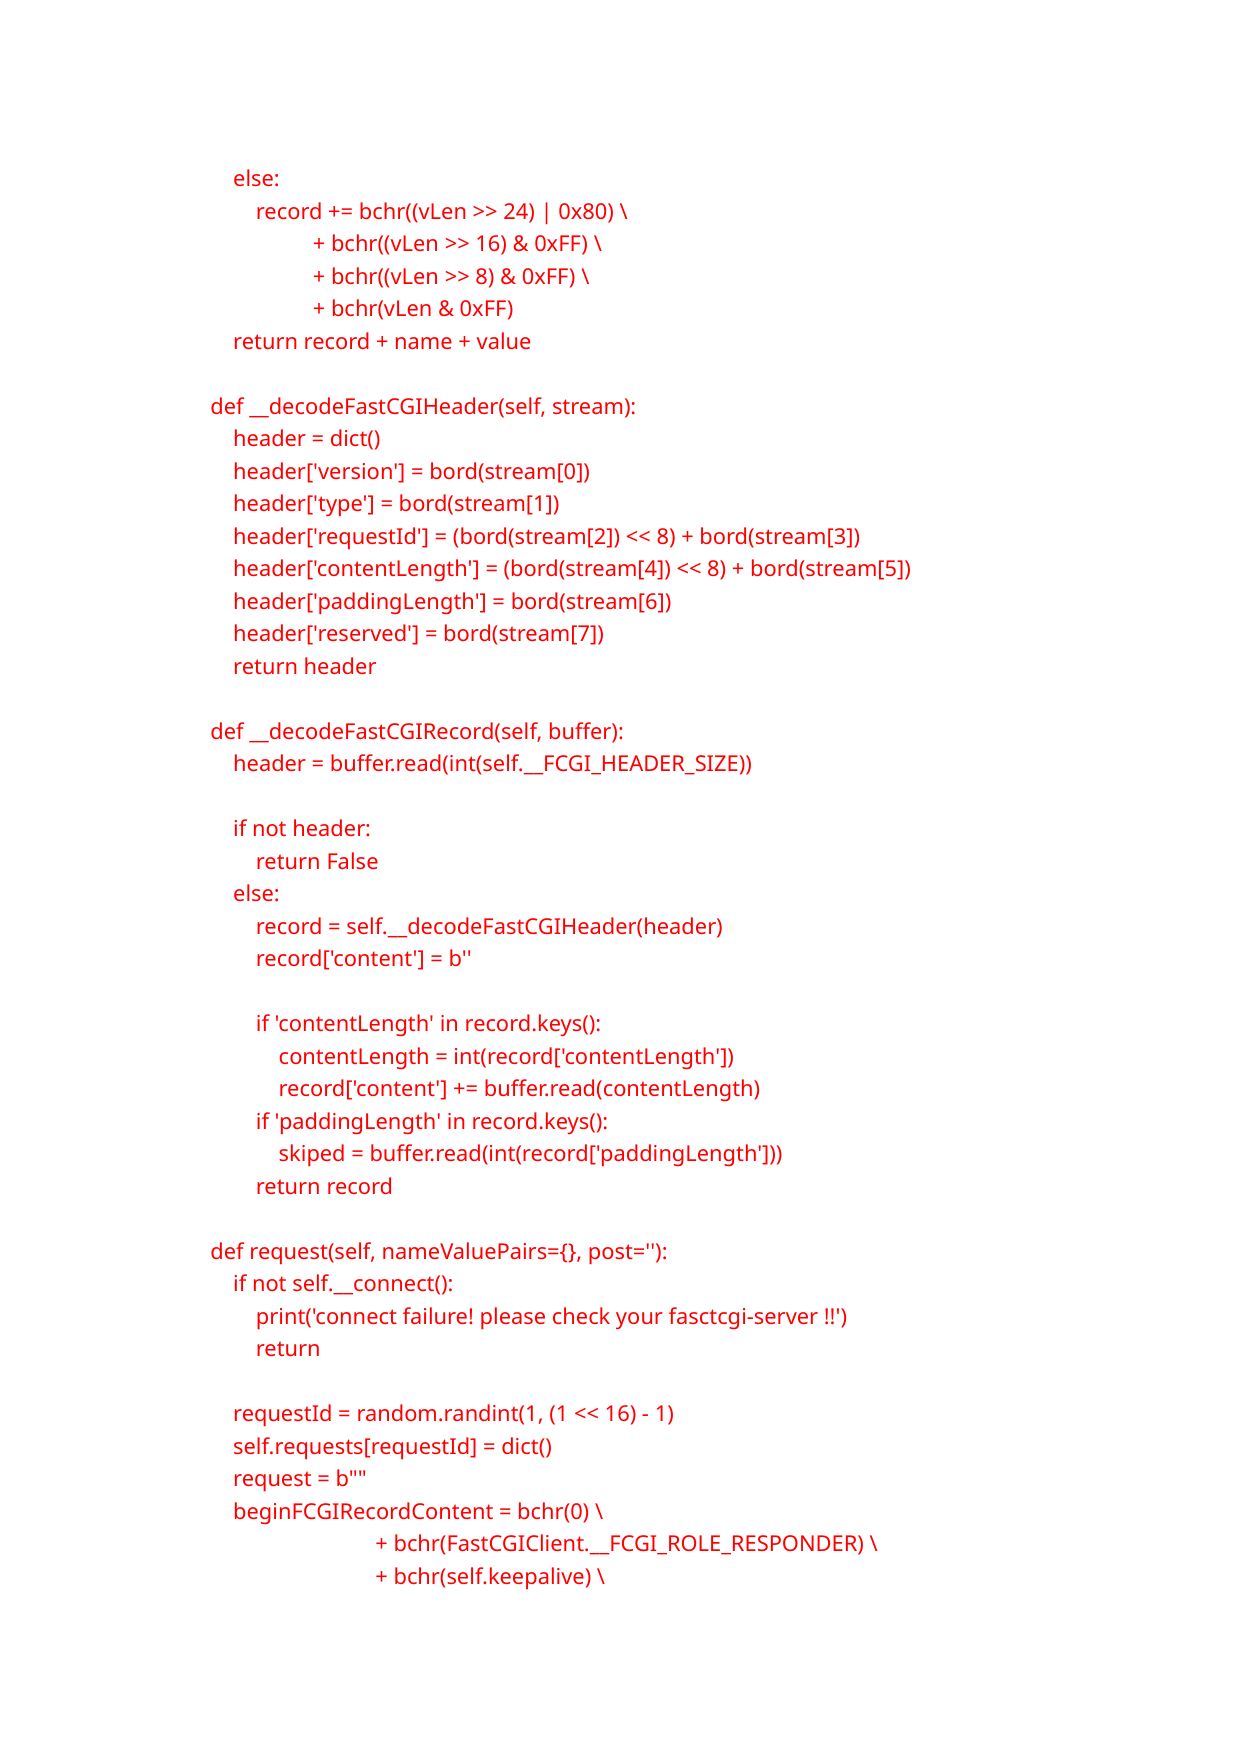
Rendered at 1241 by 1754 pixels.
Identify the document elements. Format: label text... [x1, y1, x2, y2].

text record['content'] += buffer.read(contentLength) [187, 1072, 1053, 1104]
text if 'paddingLength' in record.keys(): [187, 1104, 1053, 1137]
text return record + name + value [187, 324, 1053, 357]
text + bchr(FastCGIClient.__FCGI_ROLE_RESPONDER) \ [187, 1527, 1053, 1559]
text def __decodeFastCGIHeader(self, stream): [187, 389, 1053, 422]
text skiped = buffer.read(int(record['paddingLength'])) [187, 1137, 1053, 1169]
text + bchr((vLen >> 16) & 0xFF) \ [187, 227, 1053, 259]
text def __decodeFastCGIRecord(self, buffer): [187, 714, 1053, 747]
text return False [187, 844, 1053, 877]
text if 'contentLength' in record.keys(): [187, 1007, 1053, 1039]
text return record [187, 1169, 1053, 1202]
text if not header: [187, 812, 1053, 844]
text header = buffer.read(int(self.__FCGI_HEADER_SIZE)) [187, 747, 1053, 779]
text + bchr(self.keepalive) \ [187, 1559, 1053, 1592]
text return header [187, 649, 1053, 682]
text header['paddingLength'] = bord(stream[6]) [187, 584, 1053, 617]
text self.requests[requestId] = dict() [187, 1429, 1053, 1462]
text header['reserved'] = bord(stream[7]) [187, 617, 1053, 649]
text header['type'] = bord(stream[1]) [187, 487, 1053, 519]
text record['content'] = b'' [187, 942, 1053, 974]
text header['version'] = bord(stream[0]) [187, 454, 1053, 487]
text def request(self, nameValuePairs={}, post=''): [187, 1234, 1053, 1267]
text + bchr(vLen & 0xFF) [187, 292, 1053, 324]
text else: [187, 877, 1053, 909]
text record += bchr((vLen >> 24) | 0x80) \ [187, 194, 1053, 227]
text return [187, 1332, 1053, 1364]
text header['contentLength'] = (bord(stream[4]) << 8) + bord(stream[5]) [187, 552, 1053, 584]
text if not self.__connect(): [187, 1267, 1053, 1299]
text record = self.__decodeFastCGIHeader(header) [187, 909, 1053, 942]
text + bchr((vLen >> 8) & 0xFF) \ [187, 259, 1053, 292]
text contentLength = int(record['contentLength']) [187, 1039, 1053, 1072]
text else: [187, 162, 1053, 194]
text header['requestId'] = (bord(stream[2]) << 8) + bord(stream[3]) [187, 519, 1053, 552]
text header = dict() [187, 422, 1053, 454]
text requestId = random.randint(1, (1 << 16) - 1) [187, 1397, 1053, 1429]
text print('connect failure! please check your fasctcgi-server !!') [187, 1299, 1053, 1332]
text beginFCGIRecordContent = bchr(0) \ [187, 1494, 1053, 1527]
text request = b"" [187, 1462, 1053, 1494]
